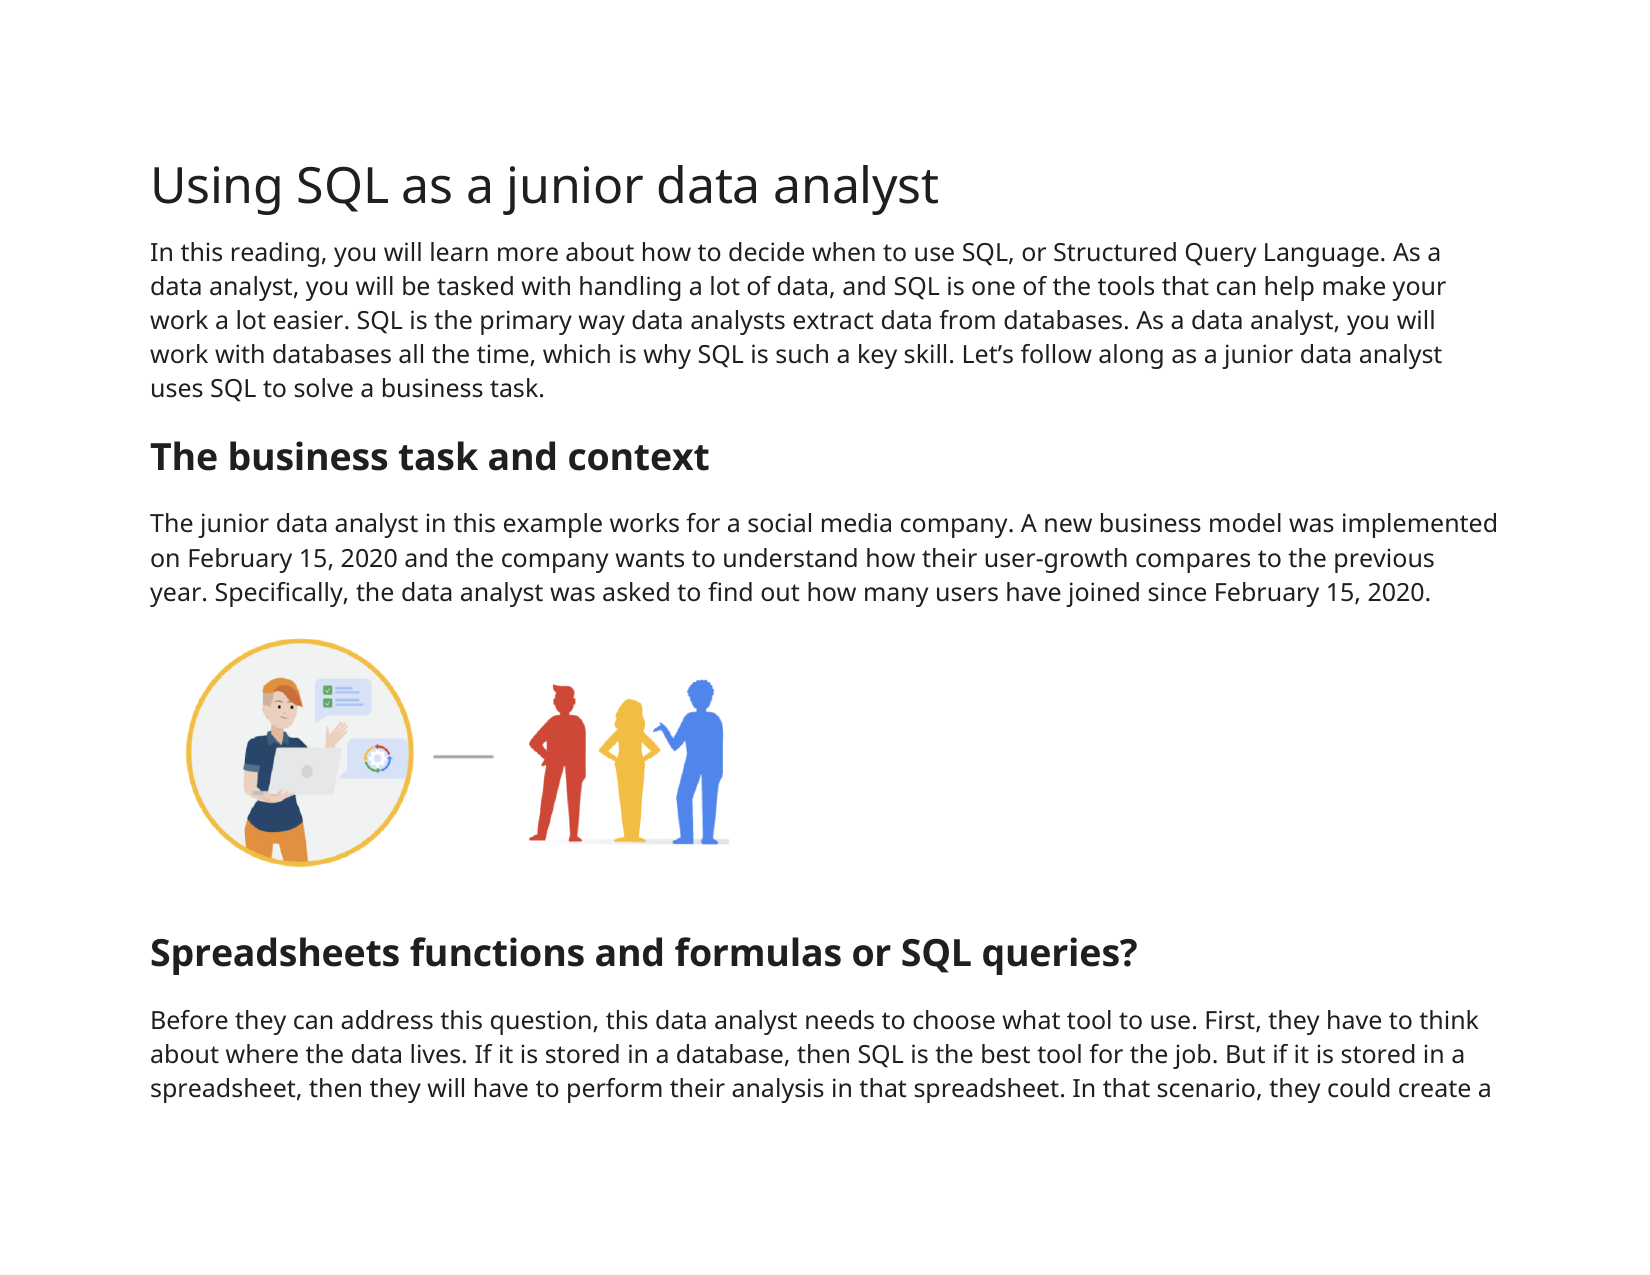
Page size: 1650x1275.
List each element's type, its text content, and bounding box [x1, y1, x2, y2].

text The business task and context [150, 430, 1500, 481]
text The junior data analyst in this example works for a social media company. A new business model was implemented on February 15, 2020 and the company wants to understand how their user-growth compares to the previous year. Specifically, the data analyst was asked to find out how many users have joined since February 15, 2020. [150, 506, 1500, 608]
picture [150, 633, 1125, 877]
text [150, 1002, 1500, 1104]
text Using SQL as a junior data analyst [150, 150, 1500, 218]
text In this reading, you will learn more about how to decide when to use SQL, or Structured Query Language. As a data analyst, you will be tasked with handling a lot of data, and SQL is one of the tools that can help make your work a lot easier. SQL is the primary way data analysts extract data from databases. As a data analyst, you will work with databases all the time, which is why SQL is such a key skill. Let’s follow along as a junior data analyst uses SQL to solve a business task. [150, 235, 1500, 405]
text Spreadsheets functions and formulas or SQL queries? [150, 926, 1500, 977]
